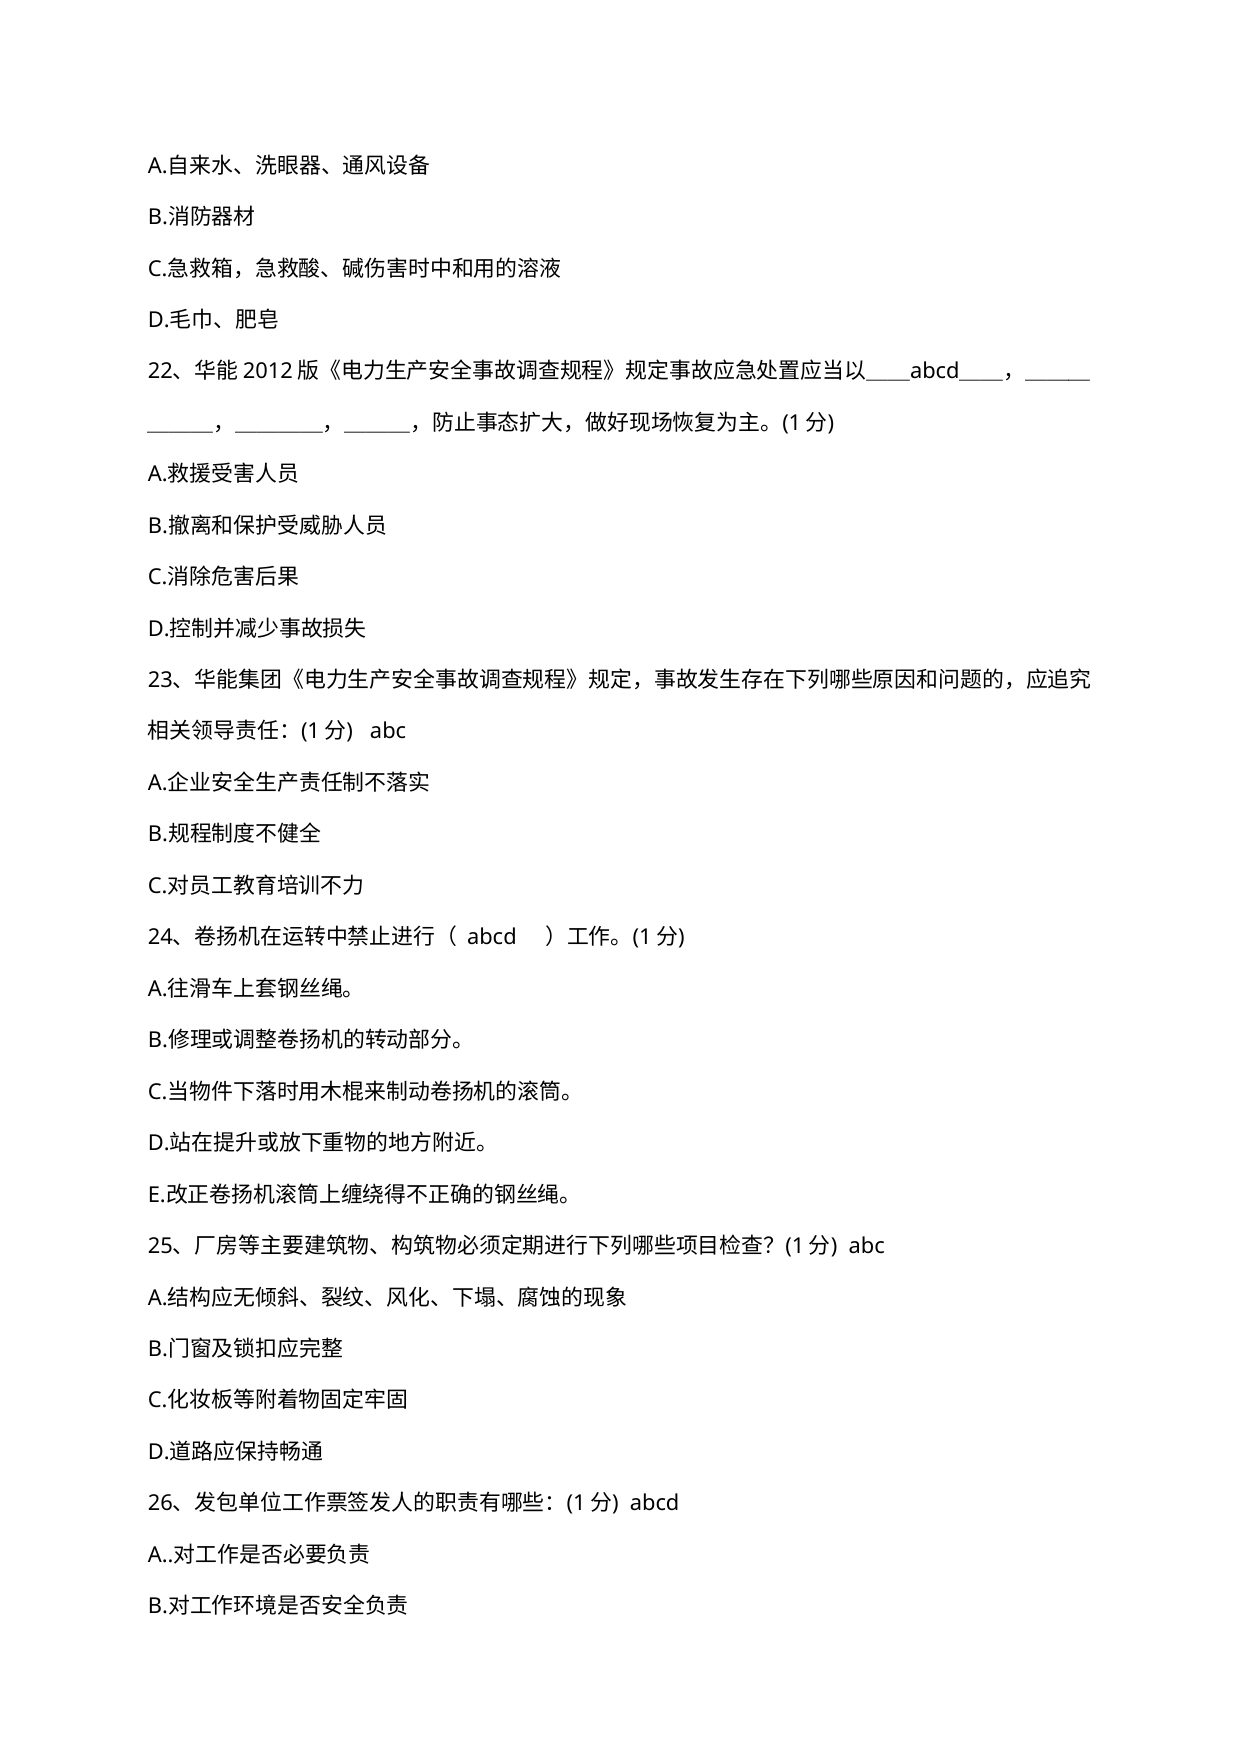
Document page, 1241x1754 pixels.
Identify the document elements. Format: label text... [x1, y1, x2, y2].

text D.毛巾、肥皂 [148, 302, 1092, 334]
text A.结构应无倾斜、裂纹、风化、下塌、腐蚀的现象 [148, 1279, 1092, 1311]
text 26、发包单位工作票签发人的职责有哪些：(1分) abcd [148, 1485, 1092, 1517]
text D.站在提升或放下重物的地方附近。 [148, 1125, 1092, 1157]
text C.消除危害后果 [148, 559, 1092, 591]
text B.对工作环境是否安全负责 [148, 1588, 1092, 1620]
text C.当物件下落时用木棍来制动卷扬机的滚筒。 [148, 1074, 1092, 1106]
text A.企业安全生产责任制不落实 [148, 765, 1092, 797]
text C.对员工教育培训不力 [148, 868, 1092, 900]
text B.门窗及锁扣应完整 [148, 1331, 1092, 1363]
text E.改正卷扬机滚筒上缠绕得不正确的钢丝绳。 [148, 1177, 1092, 1208]
text B.修理或调整卷扬机的转动部分。 [148, 1022, 1092, 1054]
text A.自来水、洗眼器、通风设备 [148, 148, 1092, 179]
text 25、厂房等主要建筑物、构筑物必须定期进行下列哪些项目检查？(1分) abc [148, 1228, 1092, 1260]
text 23、华能集团《电力生产安全事故调查规程》规定，事故发生存在下列哪些原因和问题的，应追究相关领导责任：(1分) abc [148, 662, 1092, 745]
text C.化妆板等附着物固定牢固 [148, 1382, 1092, 1414]
text A..对工作是否必要负责 [148, 1537, 1092, 1569]
text 24、卷扬机在运转中禁止进行（ abcd ）工作。(1分) [148, 919, 1092, 951]
text C.急救箱，急救酸、碱伤害时中和用的溶液 [148, 251, 1092, 282]
text A.救援受害人员 [148, 456, 1092, 488]
text B.规程制度不健全 [148, 816, 1092, 848]
text 22、华能2012版《电力生产安全事故调查规程》规定事故应急处置应当以＿＿abcd＿＿，＿＿＿＿＿＿，＿＿＿＿，＿＿＿，防止事态扩大，做好现场恢复为主。(1分) [148, 353, 1092, 437]
text A.往滑车上套钢丝绳。 [148, 971, 1092, 1003]
text B.撤离和保护受威胁人员 [148, 508, 1092, 539]
text D.控制并减少事故损失 [148, 611, 1092, 642]
text D.道路应保持畅通 [148, 1434, 1092, 1466]
text B.消防器材 [148, 199, 1092, 231]
